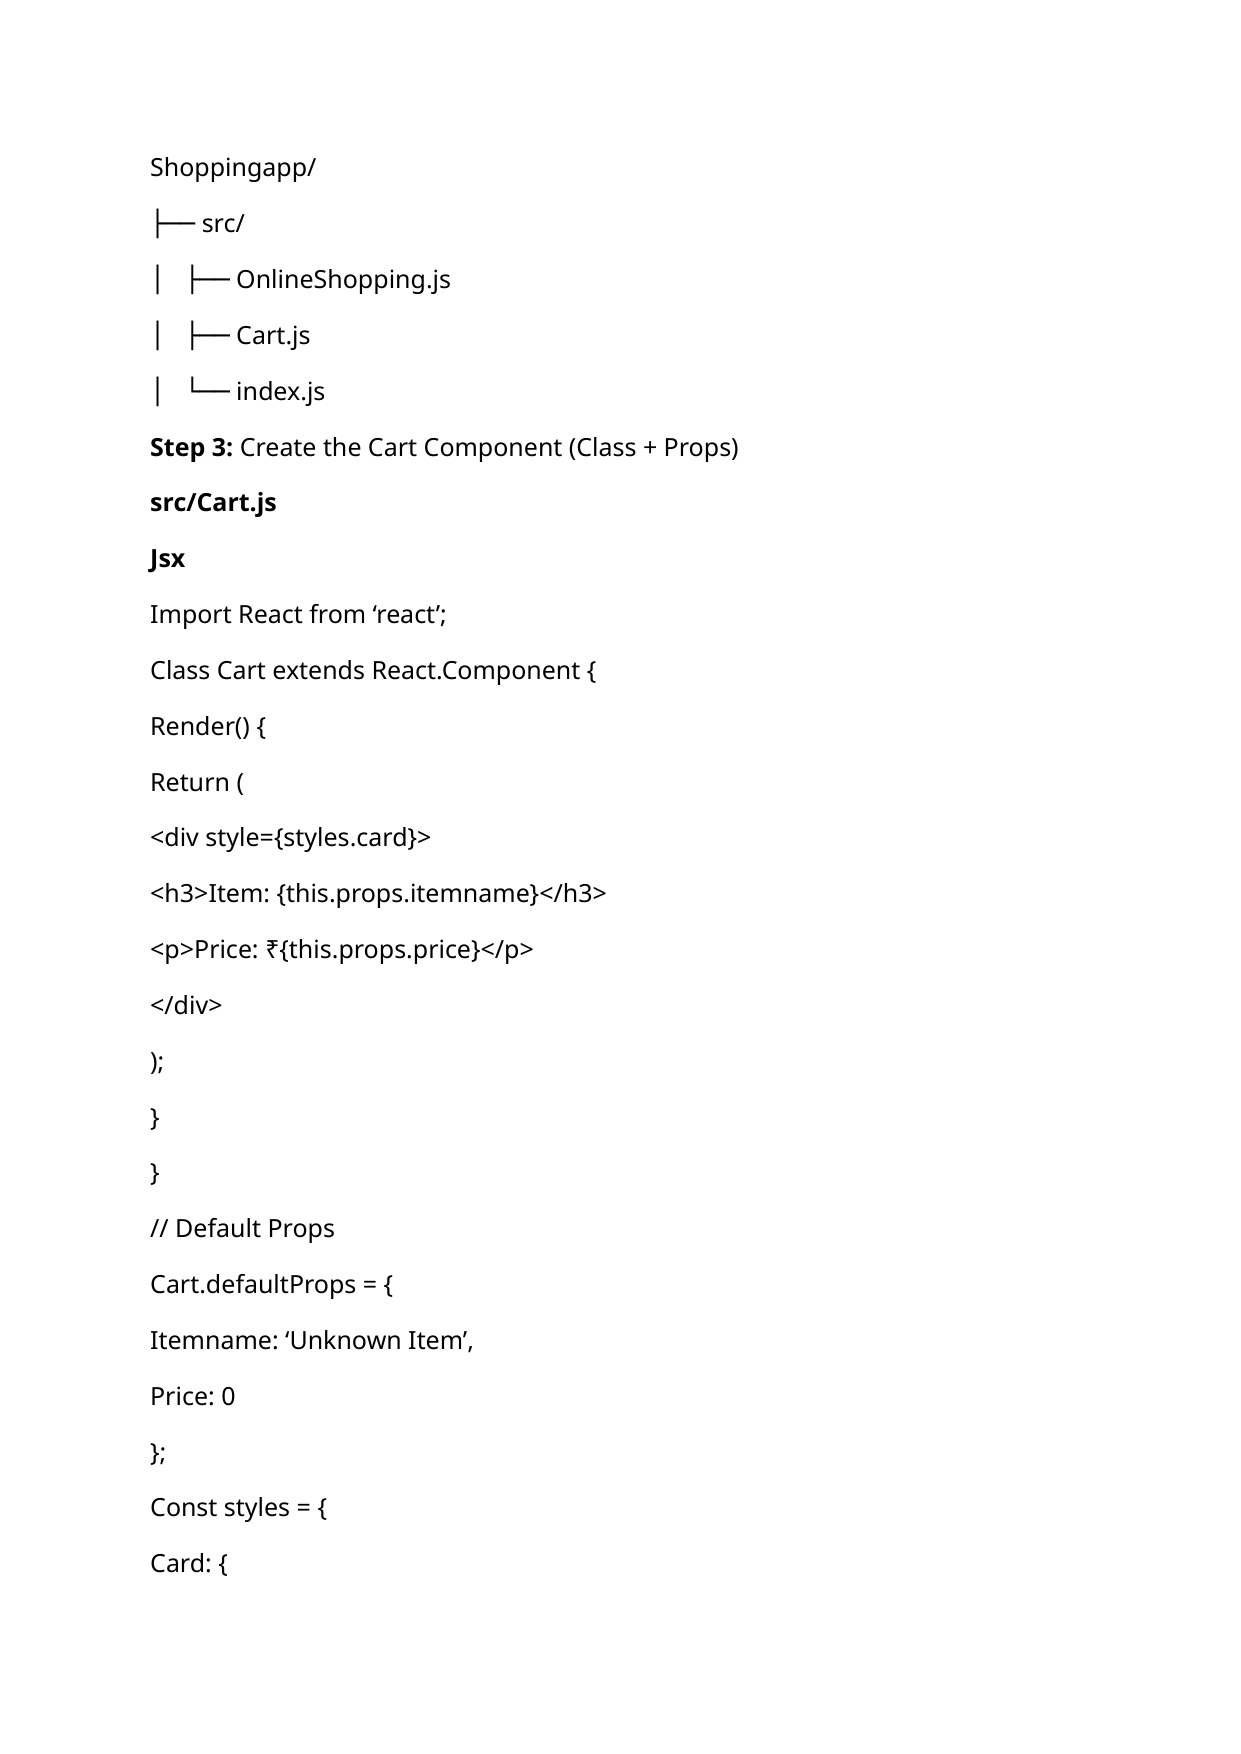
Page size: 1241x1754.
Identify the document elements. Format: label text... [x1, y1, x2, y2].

text Cart.defaultProps = { [150, 1267, 1090, 1301]
text │ ├── OnlineShopping.js [150, 262, 1090, 296]
text Itemname: ‘Unknown Item’, [150, 1322, 1090, 1357]
text │ ├── Cart.js [150, 317, 1090, 352]
text Import React from ‘react’; [150, 597, 1090, 631]
text Class Cart extends React.Component { [150, 652, 1090, 687]
text ├── src/ [150, 206, 1090, 240]
text </div> [150, 987, 1090, 1022]
text } [150, 1155, 1090, 1189]
text }; [150, 1434, 1090, 1468]
text Step 3: Create the Cart Component (Class + Props) [150, 429, 1090, 463]
text Shoppingapp/ [150, 150, 1090, 184]
text Price: 0 [150, 1378, 1090, 1412]
text │ └── index.js [150, 373, 1090, 407]
text Card: { [150, 1546, 1090, 1580]
text <h3>Item: {this.props.itemname}</h3> [150, 876, 1090, 910]
text Const styles = { [150, 1490, 1090, 1524]
text <p>Price: ₹{this.props.price}</p> [150, 932, 1090, 966]
text <div style={styles.card}> [150, 820, 1090, 854]
text } [150, 1099, 1090, 1133]
text Jsx [150, 541, 1090, 575]
text // Default Props [150, 1211, 1090, 1245]
text Return ( [150, 764, 1090, 798]
text ); [150, 1043, 1090, 1077]
text Render() { [150, 708, 1090, 742]
text src/Cart.js [150, 485, 1090, 519]
